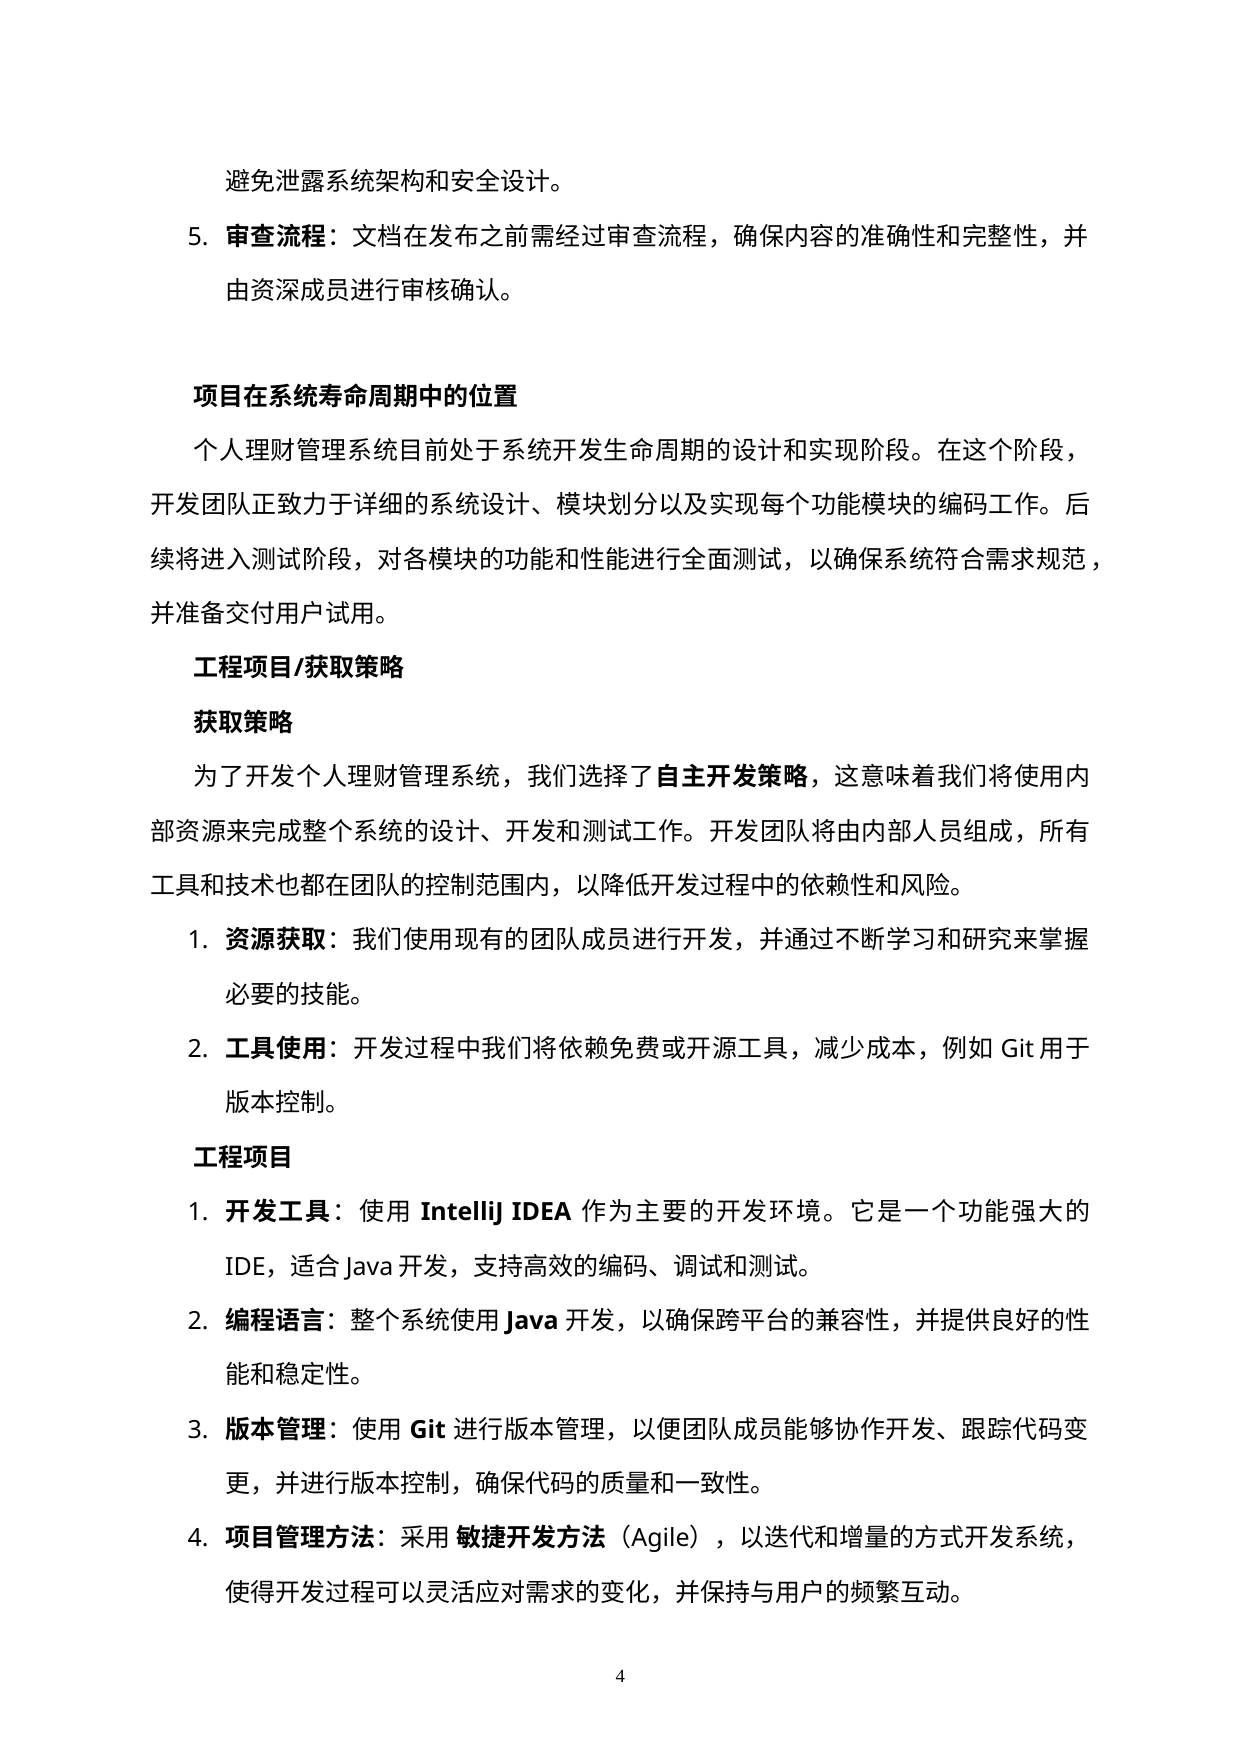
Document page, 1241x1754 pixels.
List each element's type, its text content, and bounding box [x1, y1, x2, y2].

list 审查流程：文档在发布之前需经过审查流程，确保内容的准确性和完整性，并由资深成员进行审核确认。 [187, 216, 1090, 307]
text 个人理财管理系统目前处于系统开发生命周期的设计和实现阶段。在这个阶段，开发团队正致力于详细的系统设计、模块划分以及实现每个功能模块的编码工作。后续将进入测试阶段，对各模块的功能和性能进行全面测试，以确保系统符合需求规范，并准备交付用户试用。 [150, 430, 1090, 630]
text 项目在系统寿命周期中的位置 [150, 376, 1090, 412]
list 编程语言：整个系统使用 Java 开发，以确保跨平台的兼容性，并提供良好的性能和稳定性。 [187, 1300, 1090, 1391]
text 工程项目/获取策略 [150, 648, 1090, 684]
text 工程项目 [150, 1137, 1090, 1173]
list 开发工具：使用 IntelliJ IDEA 作为主要的开发环境。它是一个功能强大的IDE，适合Java开发，支持高效的编码、调试和测试。 [187, 1192, 1090, 1282]
list 资源获取：我们使用现有的团队成员进行开发，并通过不断学习和研究来掌握必要的技能。 [187, 920, 1090, 1010]
list 项目管理方法：采用 敏捷开发方法（Agile），以迭代和增量的方式开发系统，使得开发过程可以灵活应对需求的变化，并保持与用户的频繁互动。 [187, 1518, 1090, 1608]
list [187, 162, 1090, 198]
list 版本管理：使用 Git 进行版本管理，以便团队成员能够协作开发、跟踪代码变更，并进行版本控制，确保代码的质量和一致性。 [187, 1409, 1090, 1500]
text 为了开发个人理财管理系统，我们选择了自主开发策略，这意味着我们将使用内部资源来完成整个系统的设计、开发和测试工作。开发团队将由内部人员组成，所有工具和技术也都在团队的控制范围内，以降低开发过程中的依赖性和风险。 [150, 757, 1090, 902]
text 获取策略 [150, 702, 1090, 738]
list 工具使用：开发过程中我们将依赖免费或开源工具，减少成本，例如Git用于版本控制。 [187, 1028, 1090, 1119]
